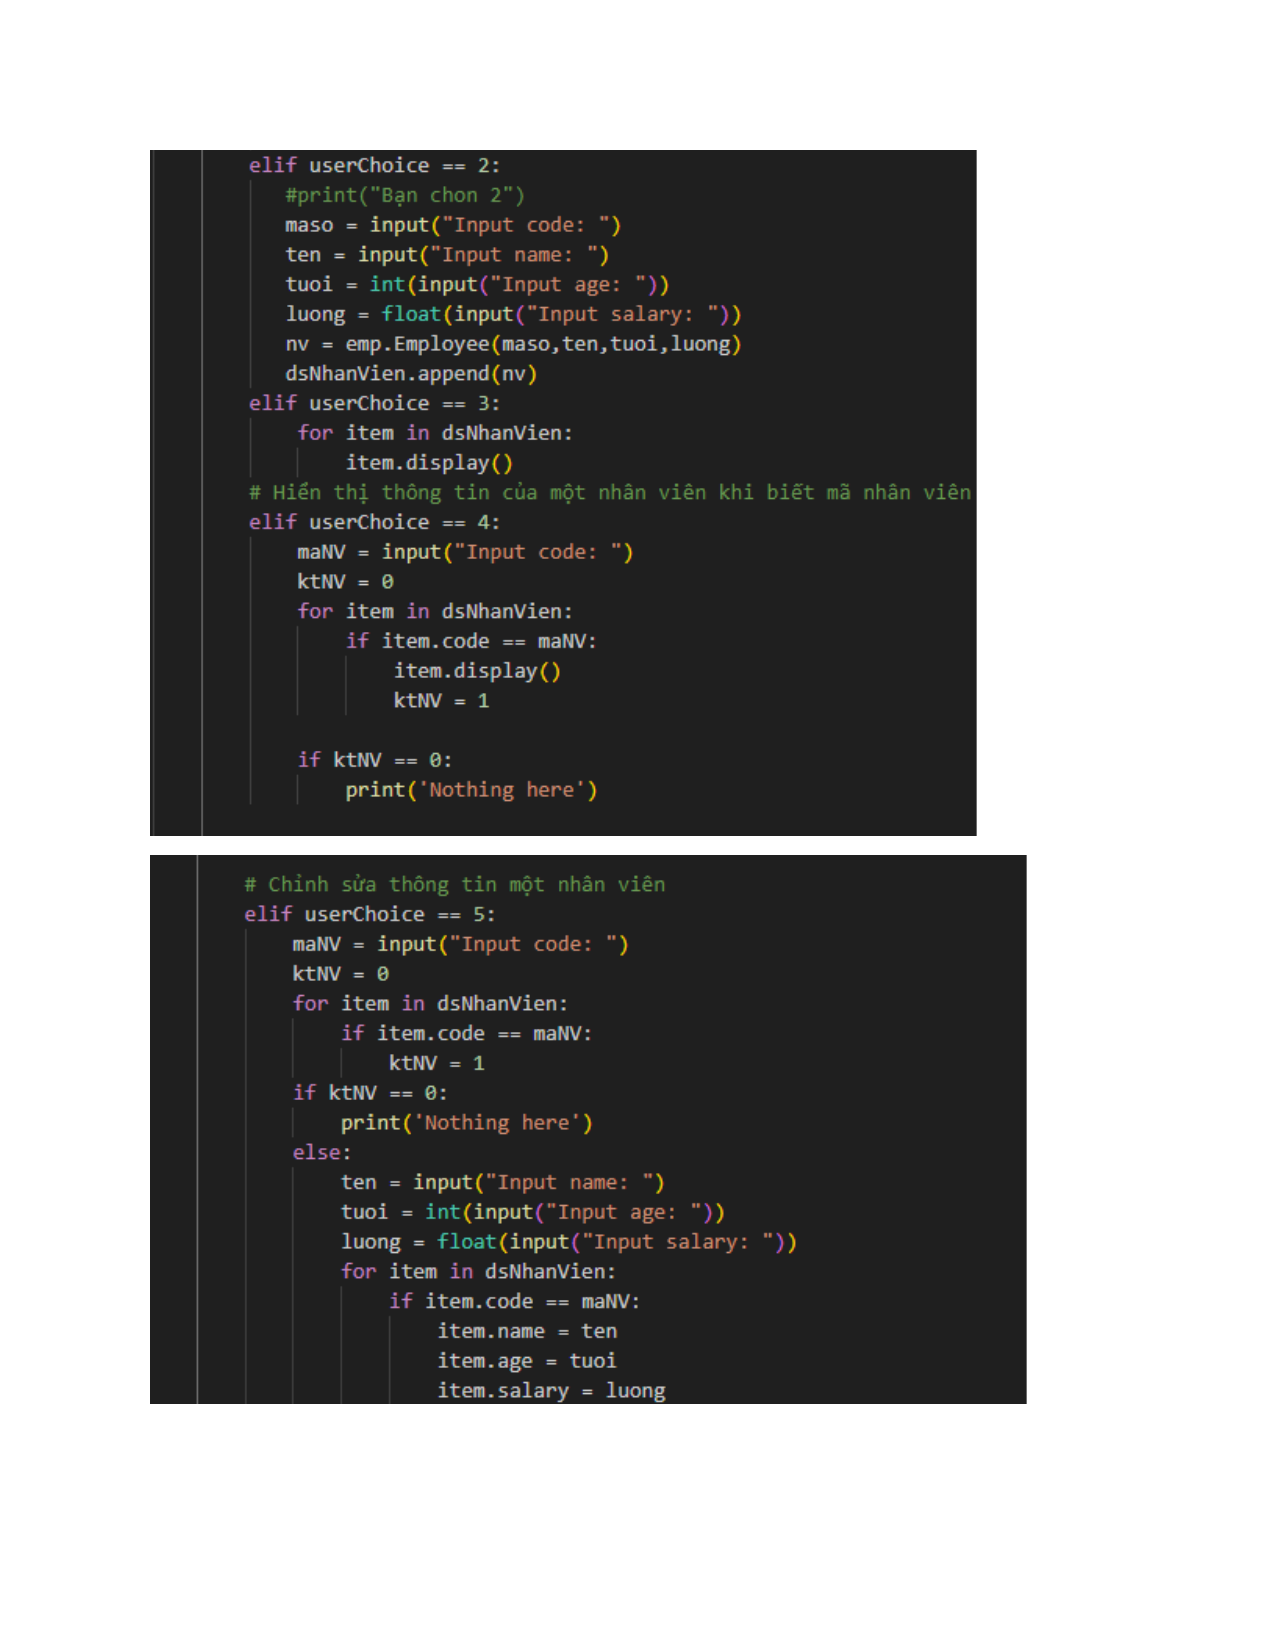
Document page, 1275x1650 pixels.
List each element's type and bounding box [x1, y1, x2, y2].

picture [150, 150, 977, 836]
picture [150, 855, 1027, 1404]
